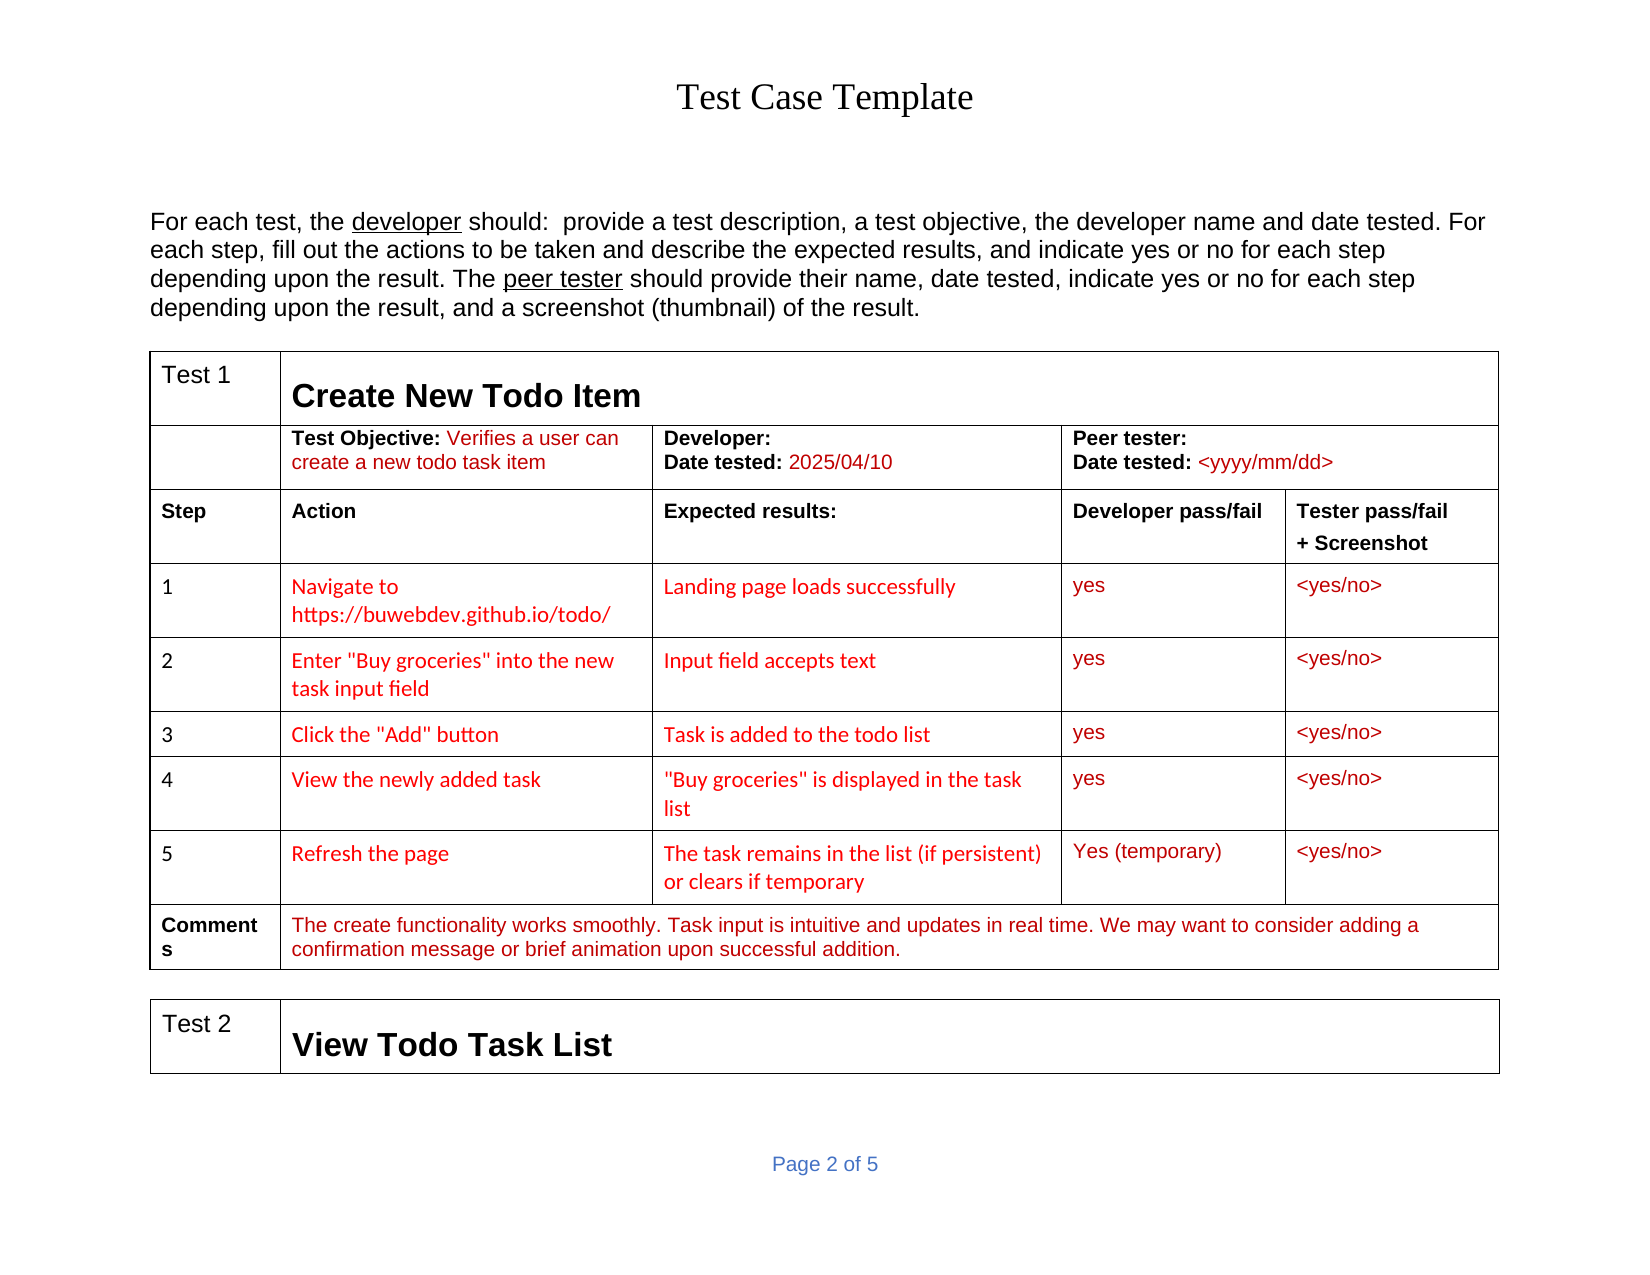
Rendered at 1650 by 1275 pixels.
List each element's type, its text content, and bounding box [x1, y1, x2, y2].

table_cell Navigate to https://buwebdev.github.io/todo/ [281, 564, 652, 637]
text For each test, the developer should: provide a test description, a test objective, the developer name and date tested. For each step, fill out the actions to be taken and describe the expected results, and indicate yes or no for each step depending upon the result. The peer tester should provide their name, date tested, indicate yes or no for each step depending upon the result, and a screenshot (thumbnail) of the result. [150, 207, 1500, 322]
table_cell Tester pass/fail + Screenshot [1286, 490, 1498, 563]
table_cell [151, 426, 280, 489]
table_cell Refresh the page [281, 831, 652, 904]
table_cell The create functionality works smoothly. Task input is intuitive and updates in real time. We may want to consider adding a confirmation message or brief animation upon successful addition. [281, 905, 1498, 969]
table_cell Expected results: [653, 490, 1061, 563]
table_cell Test Objective: Verifies a user can create a new todo task item [281, 426, 652, 489]
table_cell yes [1062, 564, 1285, 637]
table_cell 2 [151, 638, 280, 711]
table_cell Action [281, 490, 652, 563]
table_cell Developer pass/fail [1062, 490, 1285, 563]
table_cell 3 [151, 712, 280, 756]
table_header Create New Todo Item [281, 352, 1498, 424]
table_header Test 1 [151, 352, 280, 424]
table_cell <yes/no> [1286, 831, 1498, 904]
table_cell 5 [151, 831, 280, 904]
table_cell <yes/no> [1286, 564, 1498, 637]
table_cell 4 [151, 757, 280, 830]
table_cell yes [1062, 757, 1285, 830]
table_cell Comments [151, 905, 280, 969]
table_cell Developer: Date tested: 2025/04/10 [653, 426, 1061, 489]
table_header View Todo Task List [281, 1000, 1499, 1073]
table_cell Enter "Buy groceries" into the new task input field [281, 638, 652, 711]
table_cell Landing page loads successfully [653, 564, 1061, 637]
table_cell The task remains in the list (if persistent) or clears if temporary [653, 831, 1061, 904]
table_cell yes [1062, 638, 1285, 711]
table_cell Peer tester: Date tested: <yyyy/mm/dd> [1062, 426, 1498, 489]
table_cell <yes/no> [1286, 757, 1498, 830]
table_header Test 2 [151, 1000, 280, 1073]
table_cell <yes/no> [1286, 638, 1498, 711]
table_cell <yes/no> [1286, 712, 1498, 756]
table_cell "Buy groceries" is displayed in the task list [653, 757, 1061, 830]
table_cell Task is added to the todo list [653, 712, 1061, 756]
table_cell yes [1062, 712, 1285, 756]
table_cell Input field accepts text [653, 638, 1061, 711]
table_cell View the newly added task [281, 757, 652, 830]
table_cell 1 [151, 564, 280, 637]
table_cell Step [151, 490, 280, 563]
table_cell Click the "Add" button [281, 712, 652, 756]
table_cell Yes (temporary) [1062, 831, 1285, 904]
